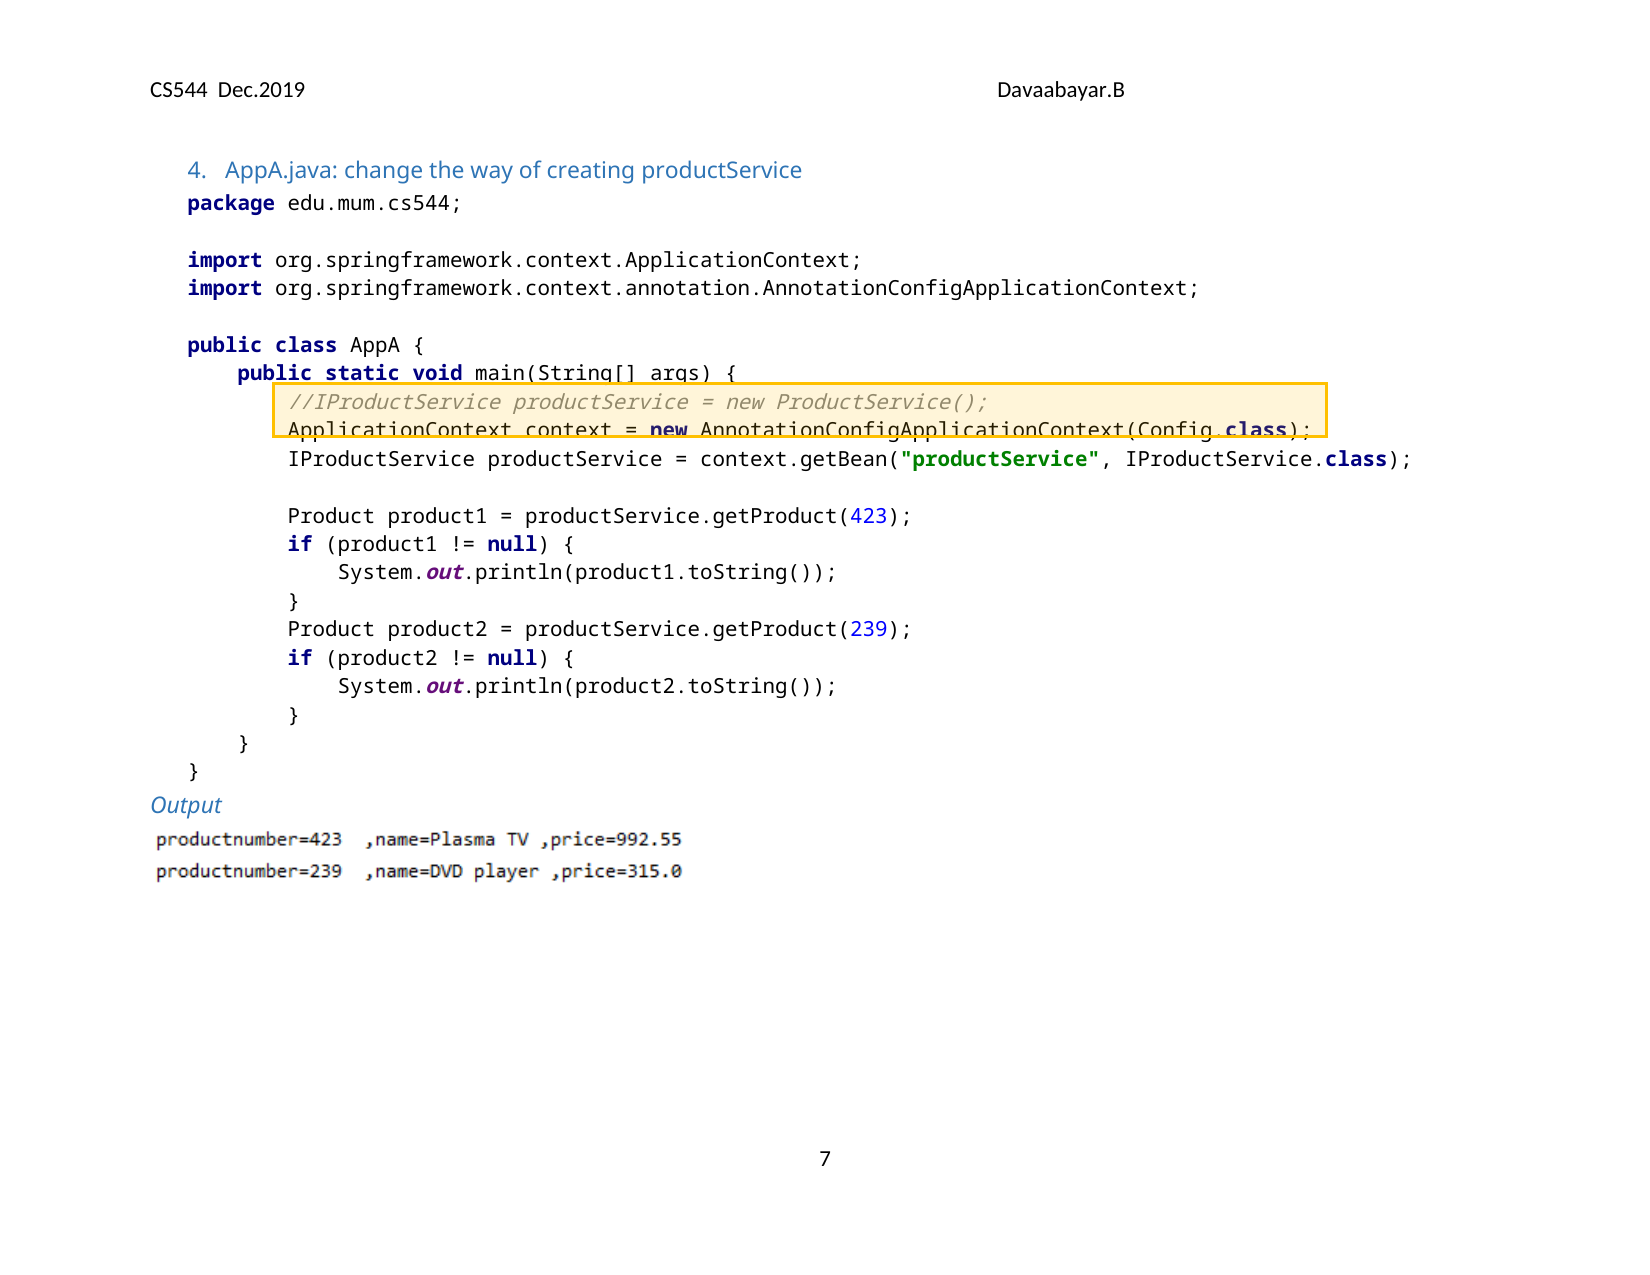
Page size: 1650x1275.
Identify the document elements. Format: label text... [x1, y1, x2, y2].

subtitle Output [150, 789, 1500, 821]
text package edu.mum.cs544; import org.springframework.context.ApplicationContext; import org.springframework.context.annotation.AnnotationConfigApplicationContext; public class AppA { public static void main(String[] args) { //IProductService productService = new ProductService(); ApplicationContext context = new AnnotationConfigApplicationContext(Config.class); IProductService productService = context.getBean("productService", IProductService.class); Product product1 = productService.getProduct(423); if (product1 != null) { System.out.println(product1.toString()); } Product product2 = productService.getProduct(239); if (product2 != null) { System.out.println(product2.toString()); } } } [187, 188, 1500, 785]
picture [150, 823, 725, 903]
subtitle AppA.java: change the way of creating productService [187, 154, 1500, 185]
